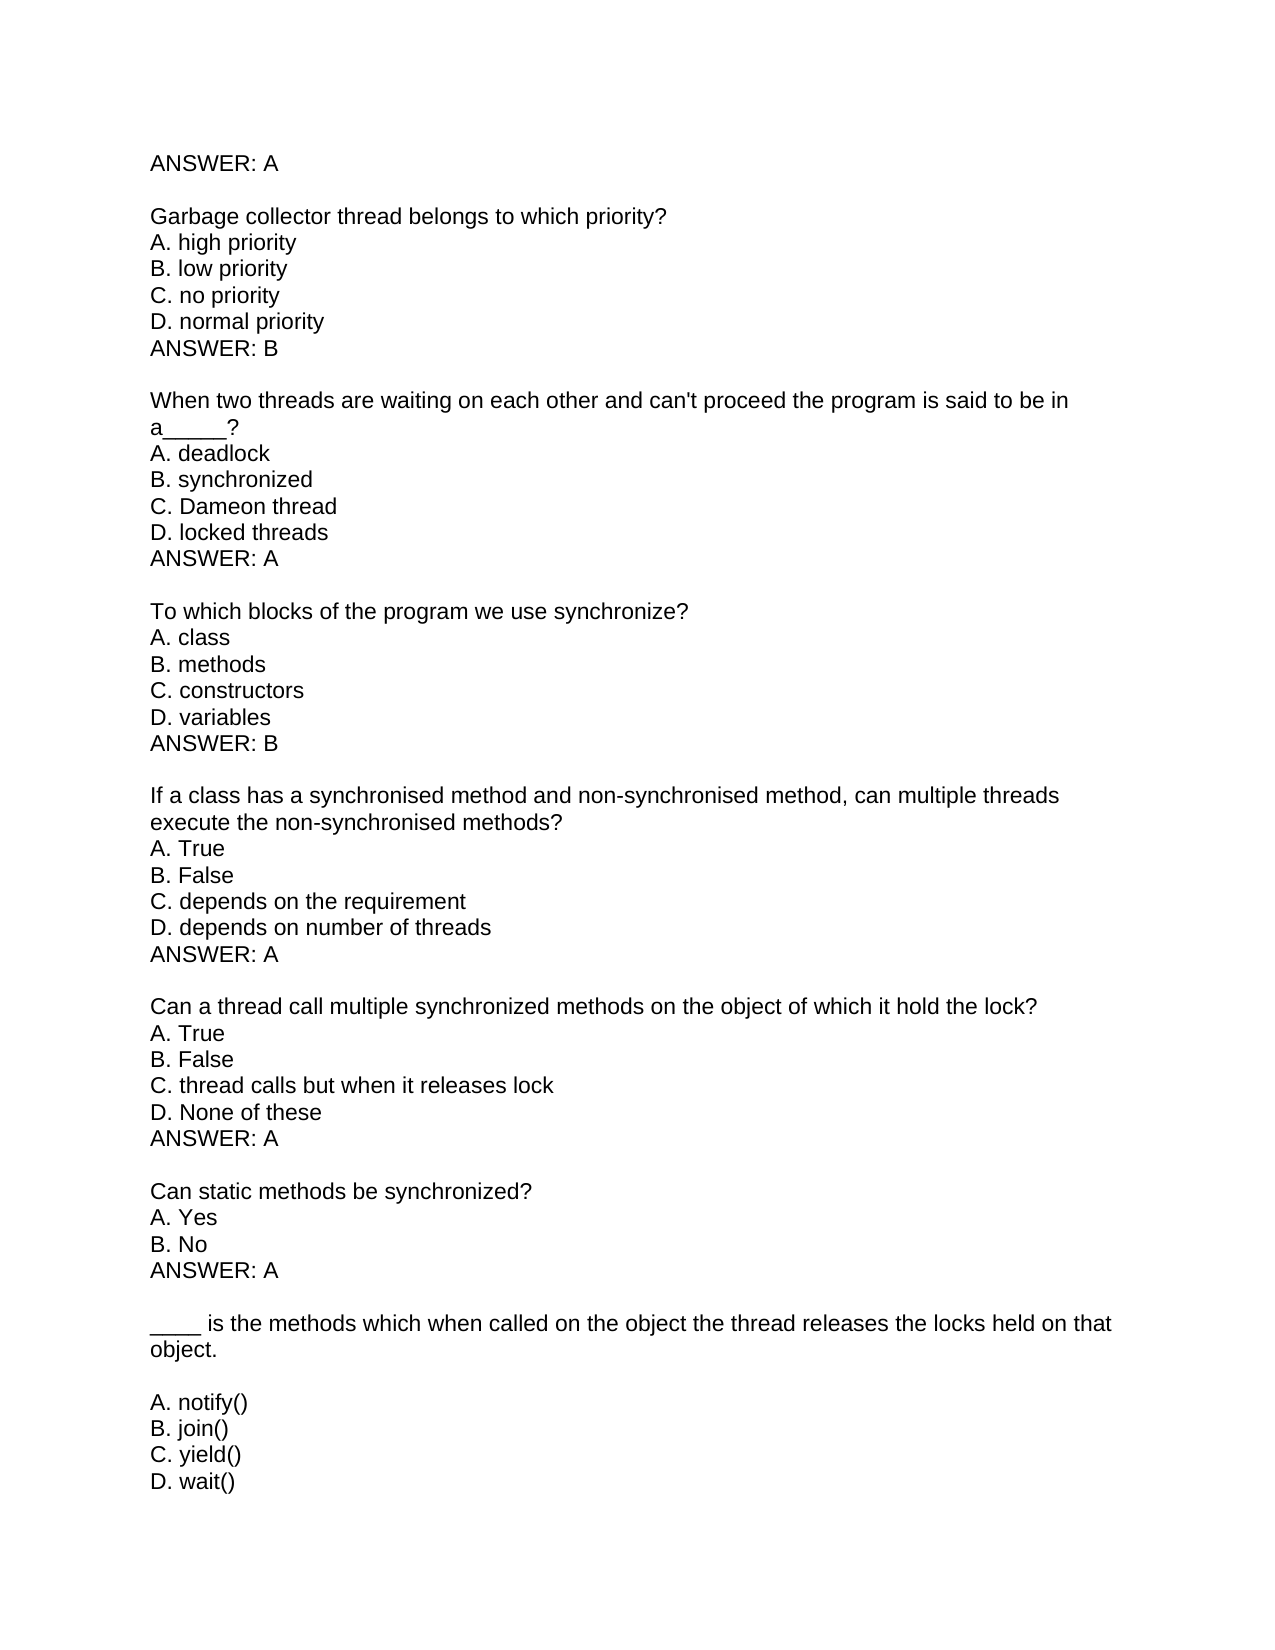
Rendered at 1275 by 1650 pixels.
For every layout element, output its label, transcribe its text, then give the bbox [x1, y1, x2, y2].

text B. No [150, 1231, 1125, 1257]
text B. False [150, 862, 1125, 888]
text To which blocks of the program we use synchronize? [150, 598, 1125, 624]
text When two threads are waiting on each other and can't proceed the program is said to be in a_____? [150, 387, 1125, 440]
text ANSWER: B [150, 730, 1125, 756]
text B. methods [150, 651, 1125, 677]
text ANSWER: A [150, 941, 1125, 967]
text C. yield() [150, 1441, 1125, 1468]
text Can static methods be synchronized? [150, 1178, 1125, 1204]
text D. None of these [150, 1099, 1125, 1125]
text If a class has a synchronised method and non-synchronised method, can multiple threads execute the non-synchronised methods? [150, 782, 1125, 835]
text Garbage collector thread belongs to which priority? [150, 203, 1125, 229]
text D. variables [150, 703, 1125, 730]
text A. class [150, 624, 1125, 651]
text B. join() [150, 1415, 1125, 1441]
text D. wait() [150, 1468, 1125, 1494]
text D. normal priority [150, 308, 1125, 334]
text A. high priority [150, 229, 1125, 255]
text ANSWER: B [150, 334, 1125, 361]
text B. low priority [150, 255, 1125, 282]
text A. True [150, 1020, 1125, 1046]
text D. locked threads [150, 519, 1125, 545]
text A. True [150, 835, 1125, 862]
text ANSWER: A [150, 545, 1125, 572]
text ANSWER: A [150, 1125, 1125, 1151]
text ANSWER: A [150, 1257, 1125, 1283]
text ANSWER: A [150, 150, 1125, 176]
text A. Yes [150, 1204, 1125, 1231]
text C. no priority [150, 282, 1125, 308]
text A. deadlock [150, 440, 1125, 466]
text C. depends on the requirement [150, 888, 1125, 914]
text A. notify() [150, 1389, 1125, 1415]
text D. depends on number of threads [150, 914, 1125, 941]
text ____ is the methods which when called on the object the thread releases the locks held on that object. [150, 1309, 1125, 1362]
text B. synchronized [150, 466, 1125, 493]
text C. constructors [150, 677, 1125, 703]
text B. False [150, 1046, 1125, 1072]
text Can a thread call multiple synchronized methods on the object of which it hold the lock? [150, 993, 1125, 1020]
text C. thread calls but when it releases lock [150, 1072, 1125, 1099]
text C. Dameon thread [150, 493, 1125, 519]
